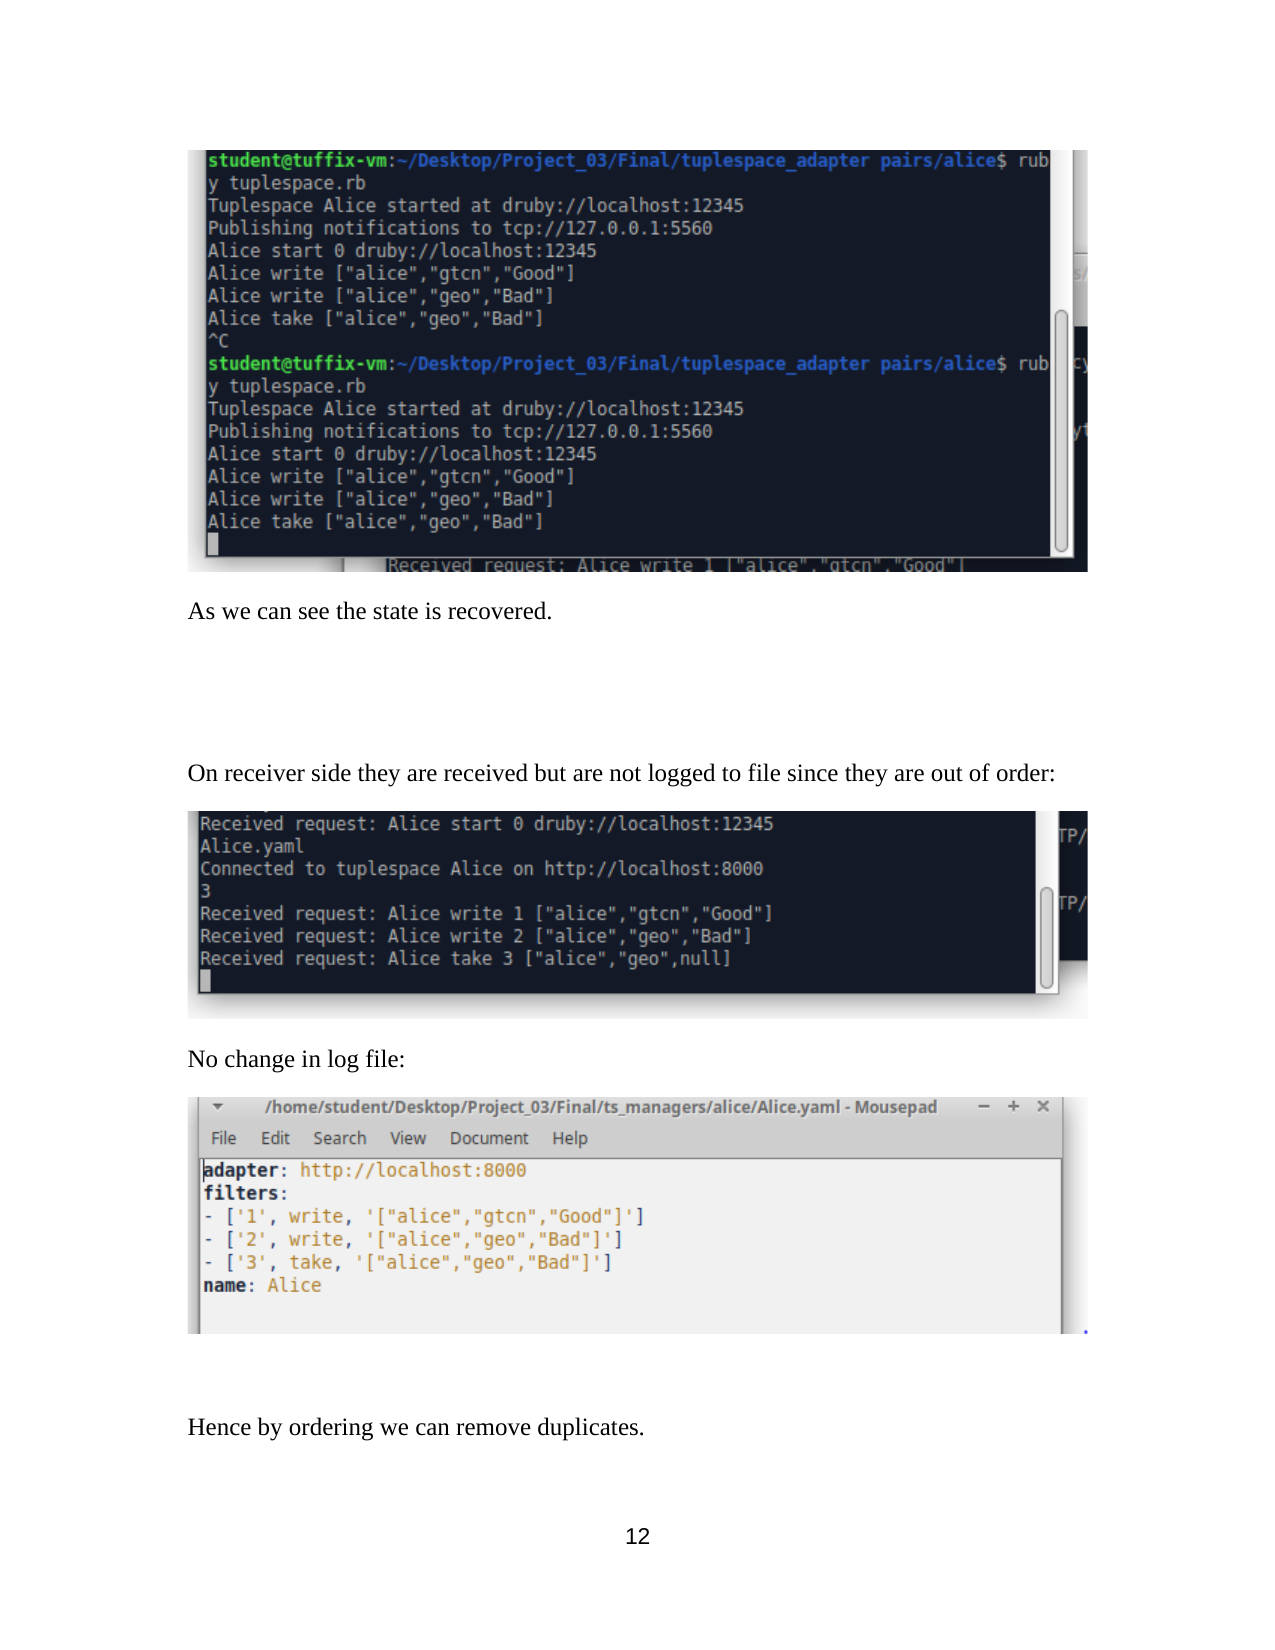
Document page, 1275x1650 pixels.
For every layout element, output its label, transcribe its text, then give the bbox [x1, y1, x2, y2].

text As we can see the state is recovered. [187, 596, 1087, 625]
picture [187, 811, 1088, 1019]
picture [187, 1097, 1088, 1334]
text On receiver side they are received but are not logged to file since they are out of order: [187, 758, 1087, 787]
text No change in log file: [187, 1044, 1087, 1072]
picture [187, 150, 1088, 572]
text Hence by ordering we can remove duplicates. [187, 1412, 1087, 1441]
